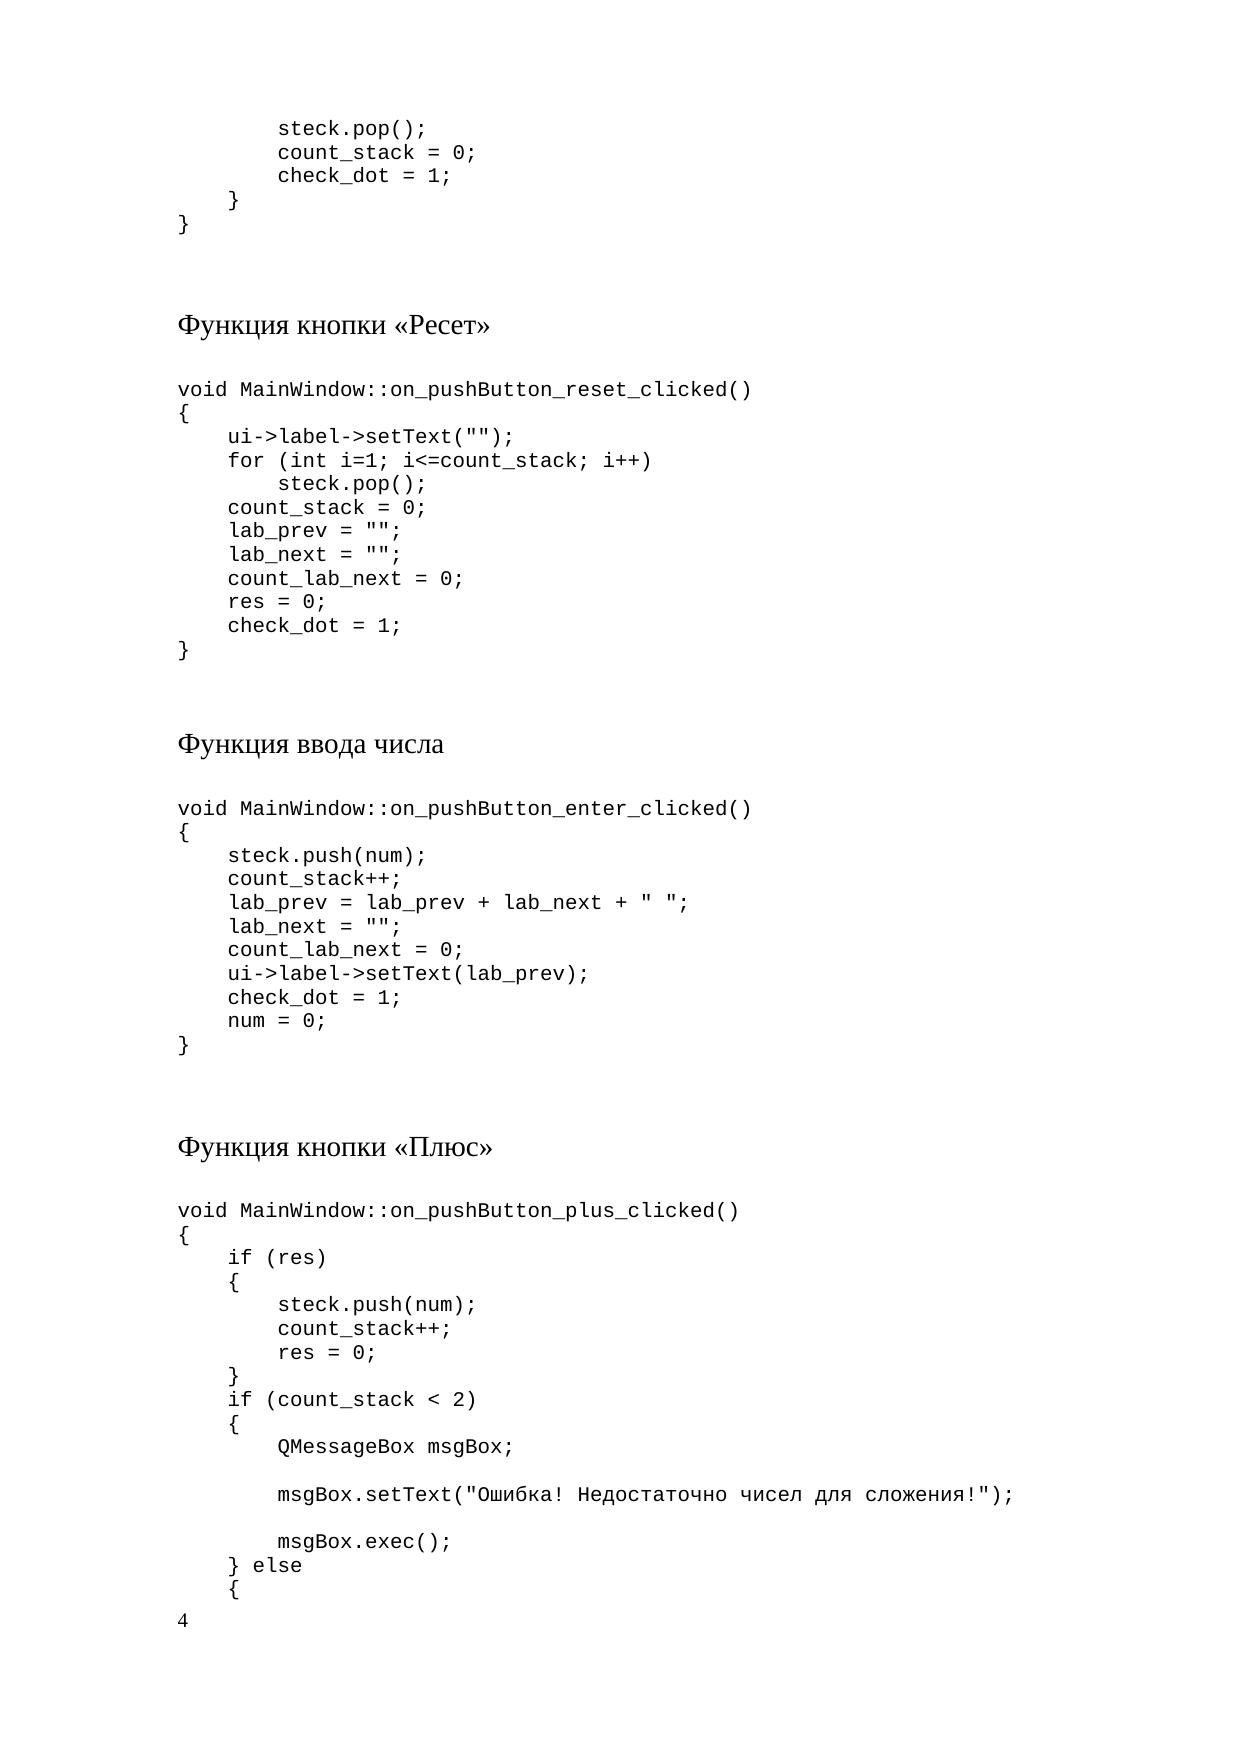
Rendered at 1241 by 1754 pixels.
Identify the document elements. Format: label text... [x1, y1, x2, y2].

text lab_prev = ""; [177, 521, 1152, 544]
text { [177, 1578, 1152, 1602]
text { [177, 1271, 1152, 1294]
text for (int i=1; i<=count_stack; i++) [177, 449, 1152, 473]
text msgBox.setText("Ошибка! Недостаточно чисел для сложения!"); [177, 1484, 1152, 1507]
text check_dot = 1; [177, 615, 1152, 639]
text steck.push(num); [177, 845, 1152, 868]
text check_dot = 1; [177, 987, 1152, 1010]
text { [177, 1223, 1152, 1247]
text count_lab_next = 0; [177, 939, 1152, 963]
text if (res) [177, 1247, 1152, 1271]
text lab_prev = lab_prev + lab_next + " "; [177, 892, 1152, 916]
text count_stack++; [177, 1318, 1152, 1342]
text ui->label->setText(""); [177, 426, 1152, 449]
text } [177, 1365, 1152, 1389]
text } [177, 1034, 1152, 1058]
text void MainWindow::on_pushButton_enter_clicked() [177, 797, 1152, 821]
text res = 0; [177, 1342, 1152, 1365]
text ui->label->setText(lab_prev); [177, 963, 1152, 987]
text Функция ввода числа [177, 726, 1152, 760]
text msgBox.exec(); [177, 1531, 1152, 1554]
text lab_next = ""; [177, 916, 1152, 939]
text num = 0; [177, 1010, 1152, 1034]
text void MainWindow::on_pushButton_reset_clicked() [177, 379, 1152, 402]
text } [177, 213, 1152, 236]
text Функция кнопки «Ресет» [177, 307, 1152, 341]
text if (count_stack < 2) [177, 1389, 1152, 1413]
text count_lab_next = 0; [177, 568, 1152, 591]
text steck.pop(); [177, 118, 1152, 142]
text count_stack++; [177, 868, 1152, 892]
text void MainWindow::on_pushButton_plus_clicked() [177, 1200, 1152, 1223]
text count_stack = 0; [177, 142, 1152, 165]
text count_stack = 0; [177, 497, 1152, 521]
text steck.push(num); [177, 1294, 1152, 1318]
text lab_next = ""; [177, 544, 1152, 568]
text } else [177, 1554, 1152, 1578]
text res = 0; [177, 591, 1152, 615]
text Функция кнопки «Плюс» [177, 1129, 1152, 1162]
text QMessageBox msgBox; [177, 1436, 1152, 1460]
text } [177, 189, 1152, 213]
text { [177, 821, 1152, 845]
text steck.pop(); [177, 473, 1152, 497]
text } [177, 639, 1152, 662]
text { [177, 1413, 1152, 1436]
text { [177, 402, 1152, 426]
text check_dot = 1; [177, 165, 1152, 189]
